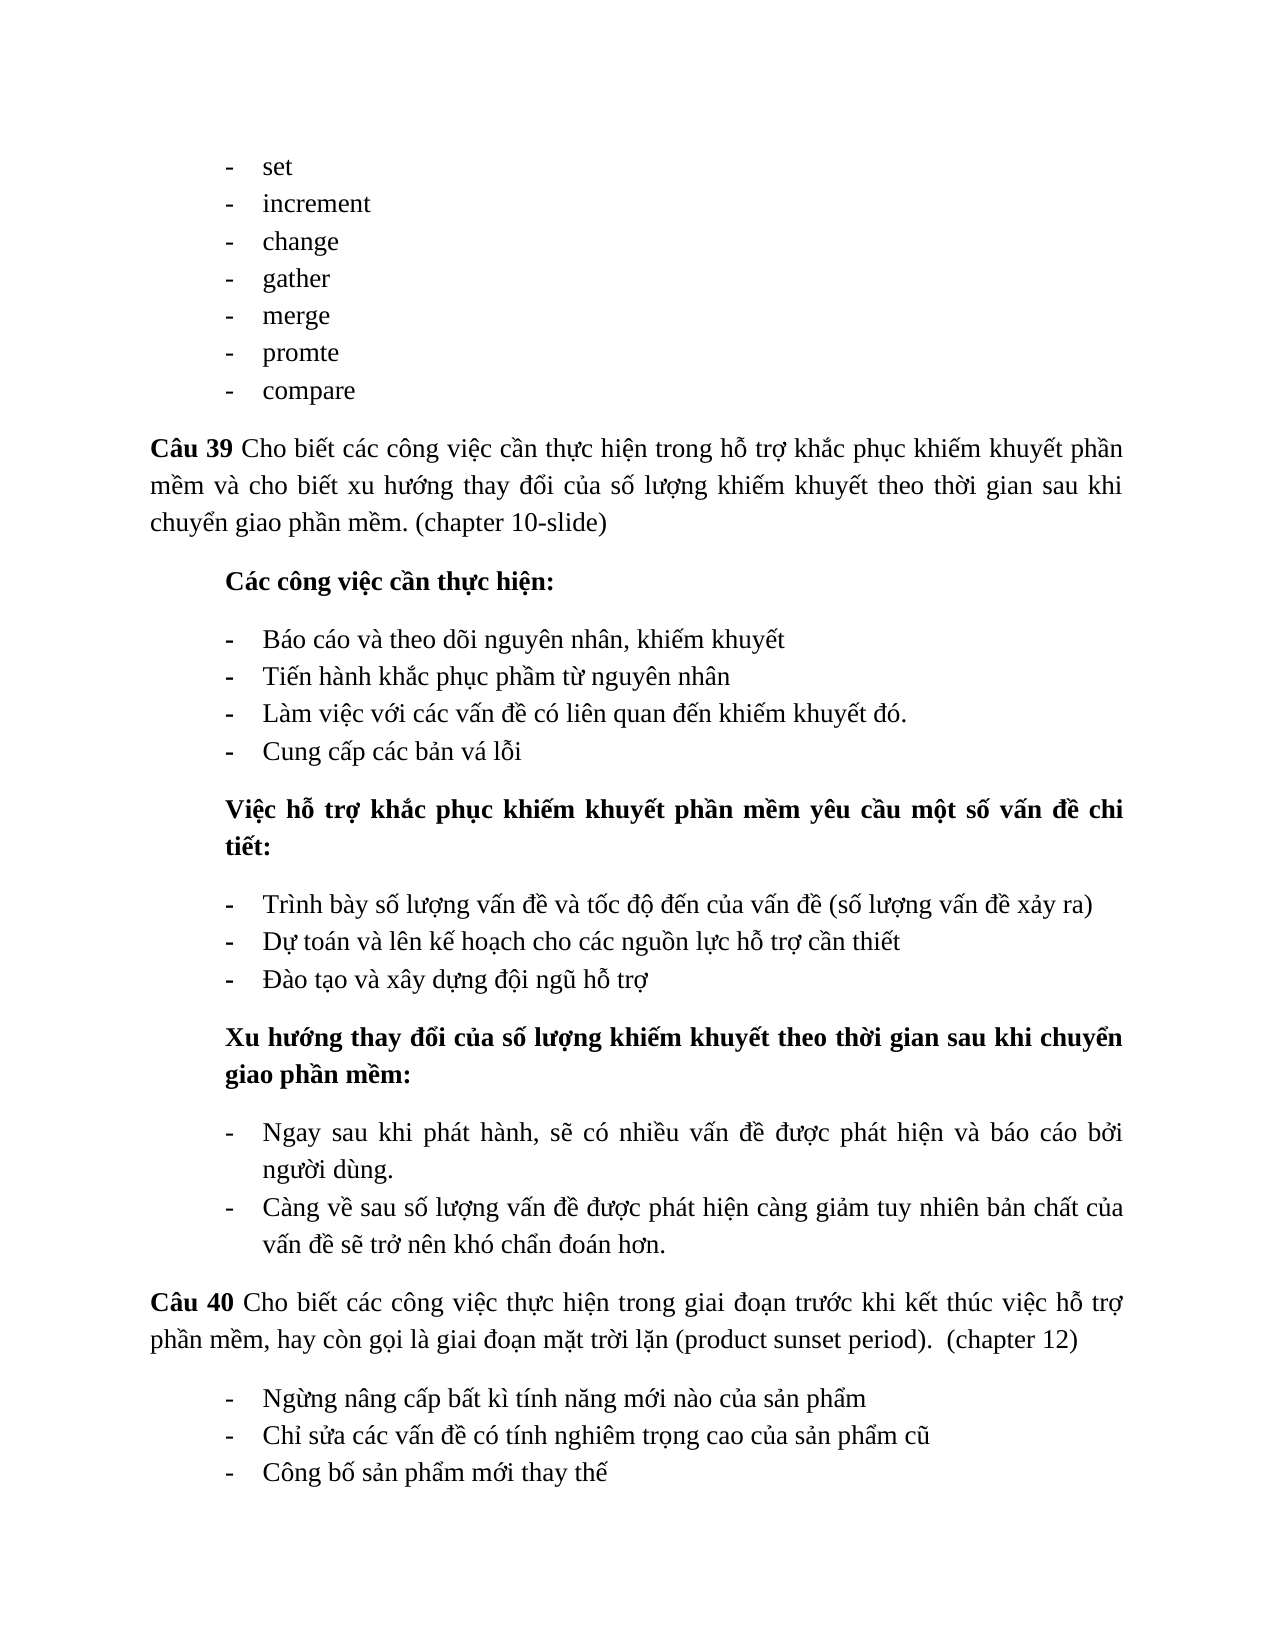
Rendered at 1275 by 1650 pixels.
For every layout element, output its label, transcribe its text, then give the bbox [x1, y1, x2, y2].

list compare [225, 374, 1125, 405]
text Các công việc cần thực hiện: [150, 564, 1125, 596]
text Xu hướng thay đổi của số lượng khiếm khuyết theo thời gian sau khi chuyển giao phần mềm: [225, 1021, 1125, 1089]
list Làm việc với các vấn đề có liên quan đến khiếm khuyết đó. [225, 697, 1125, 728]
list Chỉ sửa các vấn đề có tính nghiêm trọng cao của sản phẩm cũ [225, 1419, 1125, 1450]
list Ngay sau khi phát hành, sẽ có nhiều vấn đề được phát hiện và báo cáo bởi người dùng. [225, 1116, 1125, 1185]
text Việc hỗ trợ khắc phục khiếm khuyết phần mềm yêu cầu một số vấn đề chi tiết: [225, 793, 1125, 861]
list gather [225, 262, 1125, 293]
list Ngừng nâng cấp bất kì tính năng mới nào của sản phẩm [225, 1382, 1125, 1413]
list Đào tạo và xây dựng đội ngũ hỗ trợ [225, 963, 1125, 994]
list Càng về sau số lượng vấn đề được phát hiện càng giảm tuy nhiên bản chất của vấn đề sẽ trở nên khó chẩn đoán hơn. [225, 1191, 1125, 1259]
list Tiến hành khắc phục phầm từ nguyên nhân [225, 660, 1125, 691]
list merge [225, 299, 1125, 330]
list Báo cáo và theo dõi nguyên nhân, khiếm khuyết [225, 623, 1125, 654]
list Trình bày số lượng vấn đề và tốc độ đến của vấn đề (số lượng vấn đề xảy ra) [225, 888, 1125, 919]
list Cung cấp các bản vá lỗi [225, 734, 1125, 766]
list change [225, 224, 1125, 256]
text Câu 40 Cho biết các công việc thực hiện trong giai đoạn trước khi kết thúc việc hỗ trợ phần mềm, hay còn gọi là giai đoạn mặt trời lặn (product sunset period). (chapter 12) [150, 1286, 1125, 1355]
list Dự toán và lên kế hoạch cho các nguồn lực hỗ trợ cần thiết [225, 925, 1125, 957]
list set [225, 150, 1125, 181]
list promte [225, 336, 1125, 368]
list Công bố sản phẩm mới thay thế [225, 1456, 1125, 1487]
list increment [225, 187, 1125, 218]
text Câu 39 Cho biết các công việc cần thực hiện trong hỗ trợ khắc phục khiếm khuyết phần mềm và cho biết xu hướng thay đổi của số lượng khiếm khuyết theo thời gian sau khi chuyển giao phần mềm. (chapter 10-slide) [150, 432, 1125, 538]
